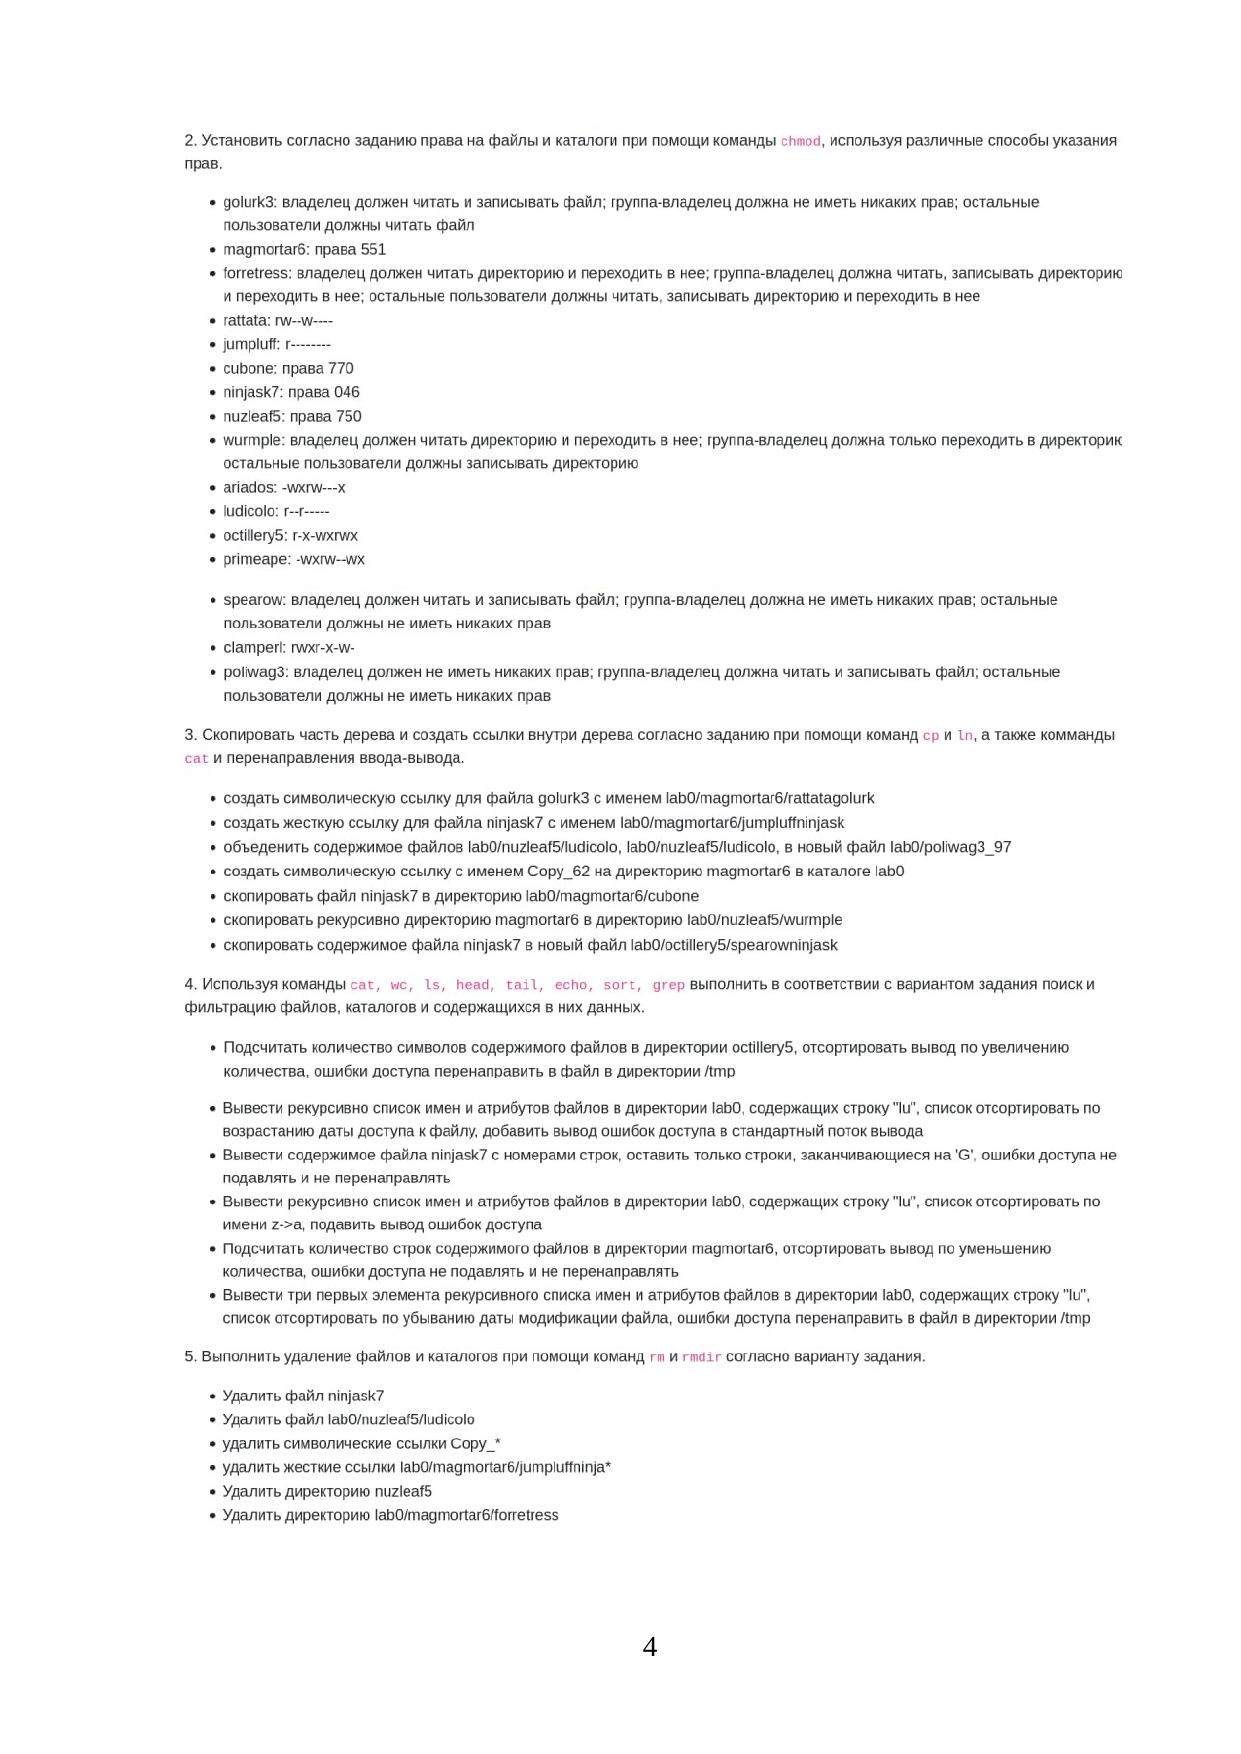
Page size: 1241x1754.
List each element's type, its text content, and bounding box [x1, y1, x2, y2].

picture [177, 587, 1122, 1078]
picture [177, 1094, 1122, 1526]
picture [177, 125, 1122, 571]
